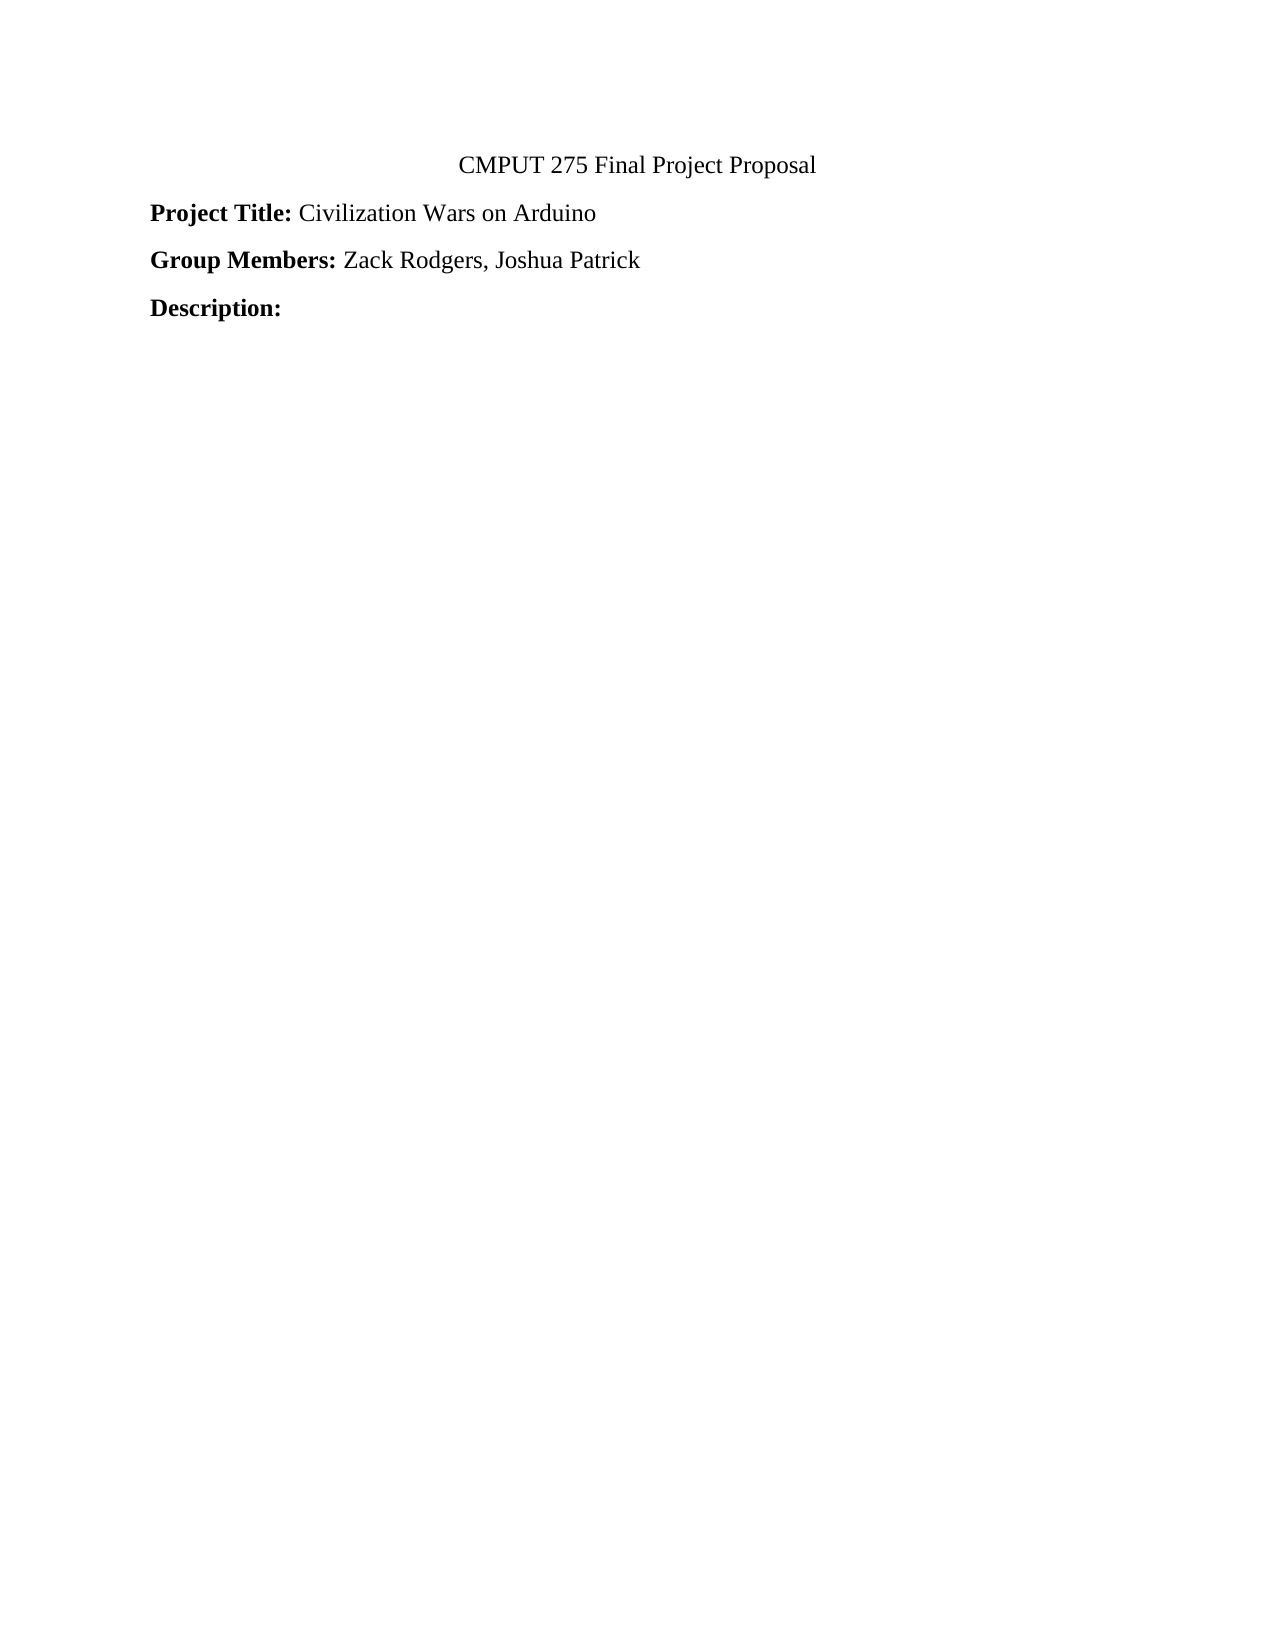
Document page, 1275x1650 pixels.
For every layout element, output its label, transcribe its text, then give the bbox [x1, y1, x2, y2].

text Description: [150, 293, 1125, 322]
text Project Title: Civilization Wars on Arduino [150, 198, 1125, 226]
text Group Members: Zack Rodgers, Joshua Patrick [150, 245, 1125, 274]
text CMPUT 275 Final Project Proposal [150, 150, 1125, 179]
